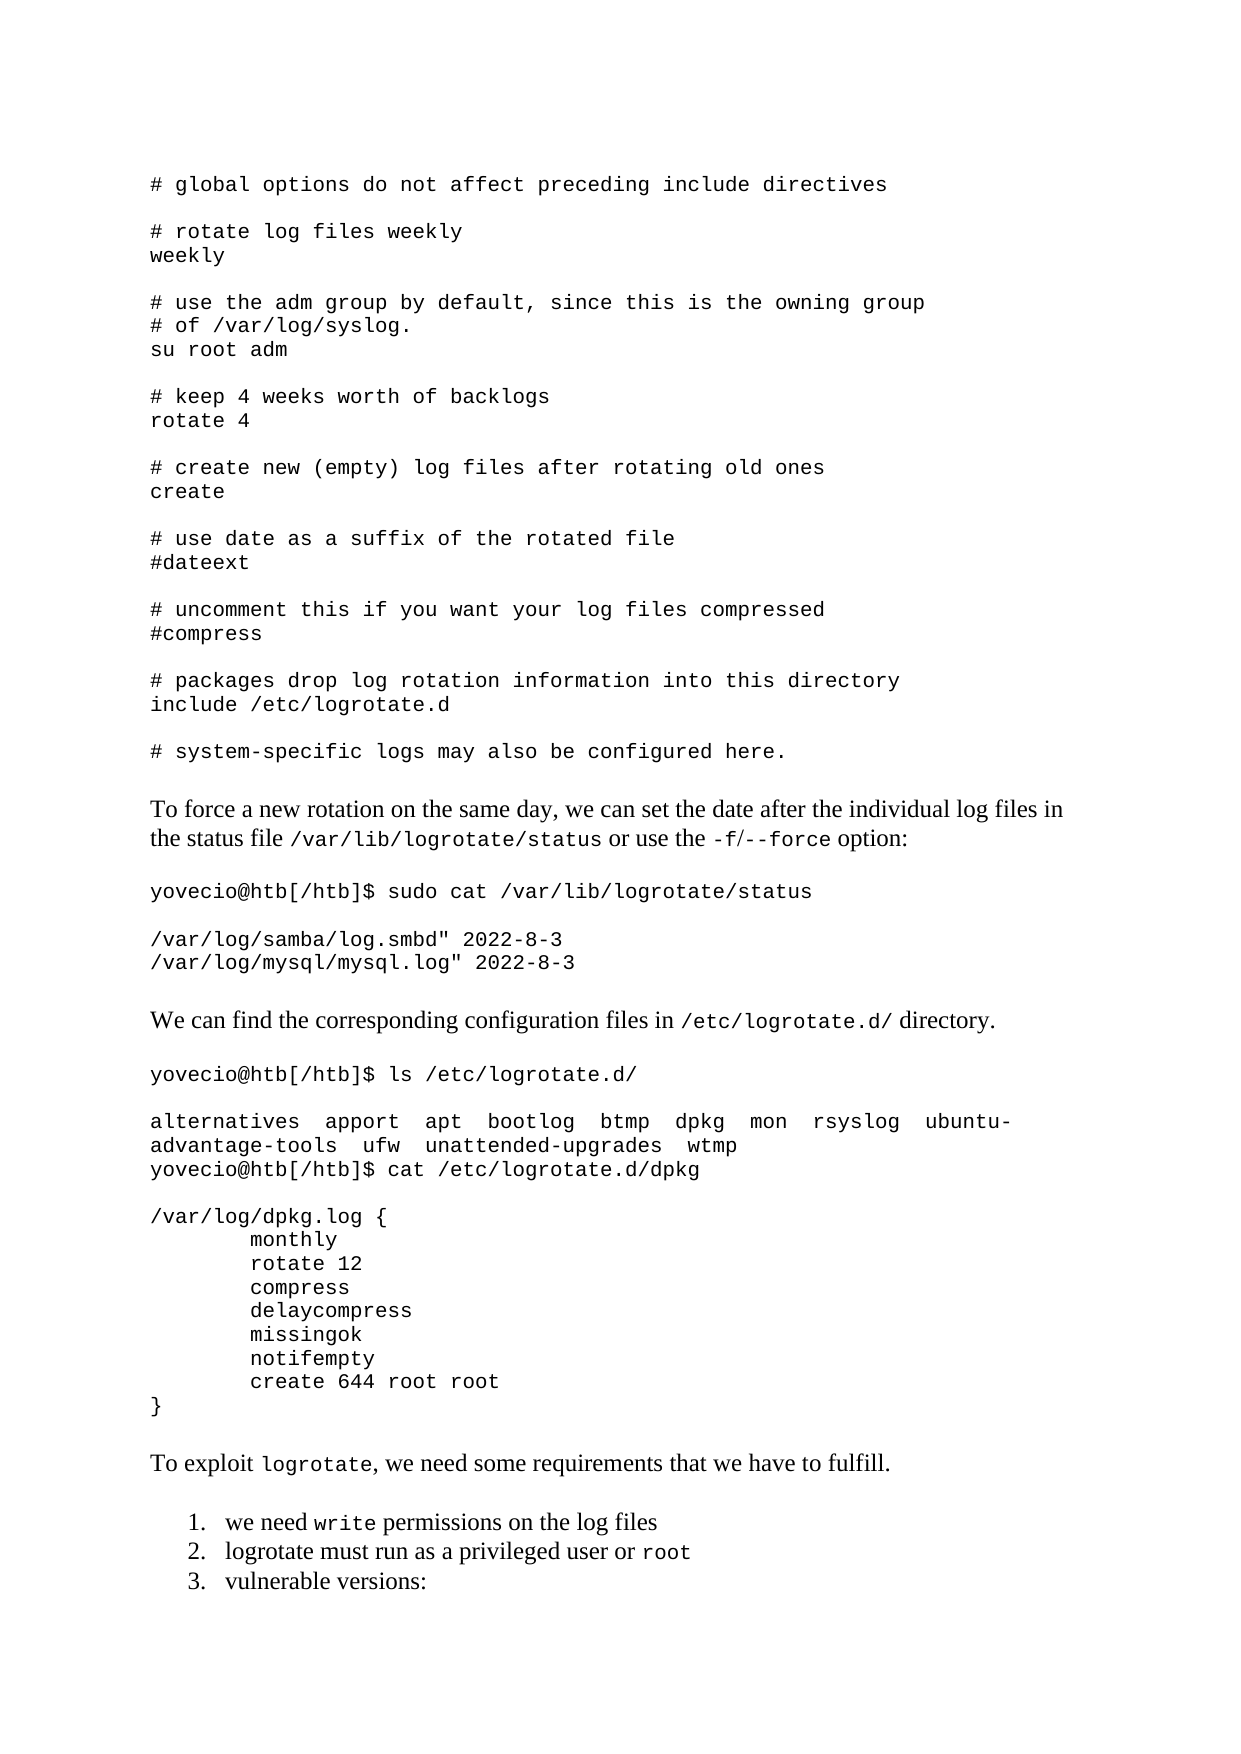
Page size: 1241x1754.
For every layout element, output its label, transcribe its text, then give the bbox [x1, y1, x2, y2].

list logrotate must run as a privileged user or root [187, 1536, 1090, 1566]
text rotate 12 [150, 1253, 1090, 1277]
text /var/log/samba/log.smbd" 2022-8-3 [150, 929, 1090, 952]
text rotate 4 [150, 410, 1090, 434]
text # global options do not affect preceding include directives [150, 174, 1090, 197]
text alternatives apport apt bootlog btmp dpkg mon rsyslog ubuntu-advantage-tools ufw unattended-upgrades wtmp [150, 1111, 1090, 1158]
text To force a new rotation on the same day, we can set the date after the individual log files in the status file /var/lib/logrotate/status or use the -f/--force option: [150, 794, 1090, 852]
text compress [150, 1277, 1090, 1300]
text yovecio@htb[/htb]$ cat /etc/logrotate.d/dpkg [150, 1158, 1090, 1182]
list vulnerable versions: [187, 1566, 1090, 1594]
text /var/log/dpkg.log { [150, 1206, 1090, 1229]
text # use date as a suffix of the rotated file [150, 528, 1090, 552]
text include /etc/logrotate.d [150, 694, 1090, 717]
text } [150, 1395, 1090, 1419]
text # uncomment this if you want your log files compressed [150, 599, 1090, 623]
text # system-specific logs may also be configured here. [150, 741, 1090, 765]
text # rotate log files weekly [150, 221, 1090, 244]
text # create new (empty) log files after rotating old ones [150, 457, 1090, 481]
text monthly [150, 1229, 1090, 1253]
text We can find the corresponding configuration files in /etc/logrotate.d/ directory. [150, 1005, 1090, 1035]
text # keep 4 weeks worth of backlogs [150, 386, 1090, 410]
text #dateext [150, 552, 1090, 576]
text delaycompress [150, 1300, 1090, 1324]
text notifempty [150, 1348, 1090, 1371]
text To exploit logrotate, we need some requirements that we have to fulfill. [150, 1448, 1090, 1477]
text yovecio@htb[/htb]$ ls /etc/logrotate.d/ [150, 1064, 1090, 1088]
text su root adm [150, 339, 1090, 363]
text create [150, 481, 1090, 505]
text weekly [150, 244, 1090, 268]
text create 644 root root [150, 1371, 1090, 1395]
text yovecio@htb[/htb]$ sudo cat /var/lib/logrotate/status [150, 881, 1090, 905]
text /var/log/mysql/mysql.log" 2022-8-3 [150, 952, 1090, 976]
text #compress [150, 623, 1090, 647]
text # of /var/log/syslog. [150, 316, 1090, 339]
list we need write permissions on the log files [187, 1507, 1090, 1536]
text # use the adm group by default, since this is the owning group [150, 292, 1090, 316]
text missingok [150, 1324, 1090, 1348]
text # packages drop log rotation information into this directory [150, 670, 1090, 694]
